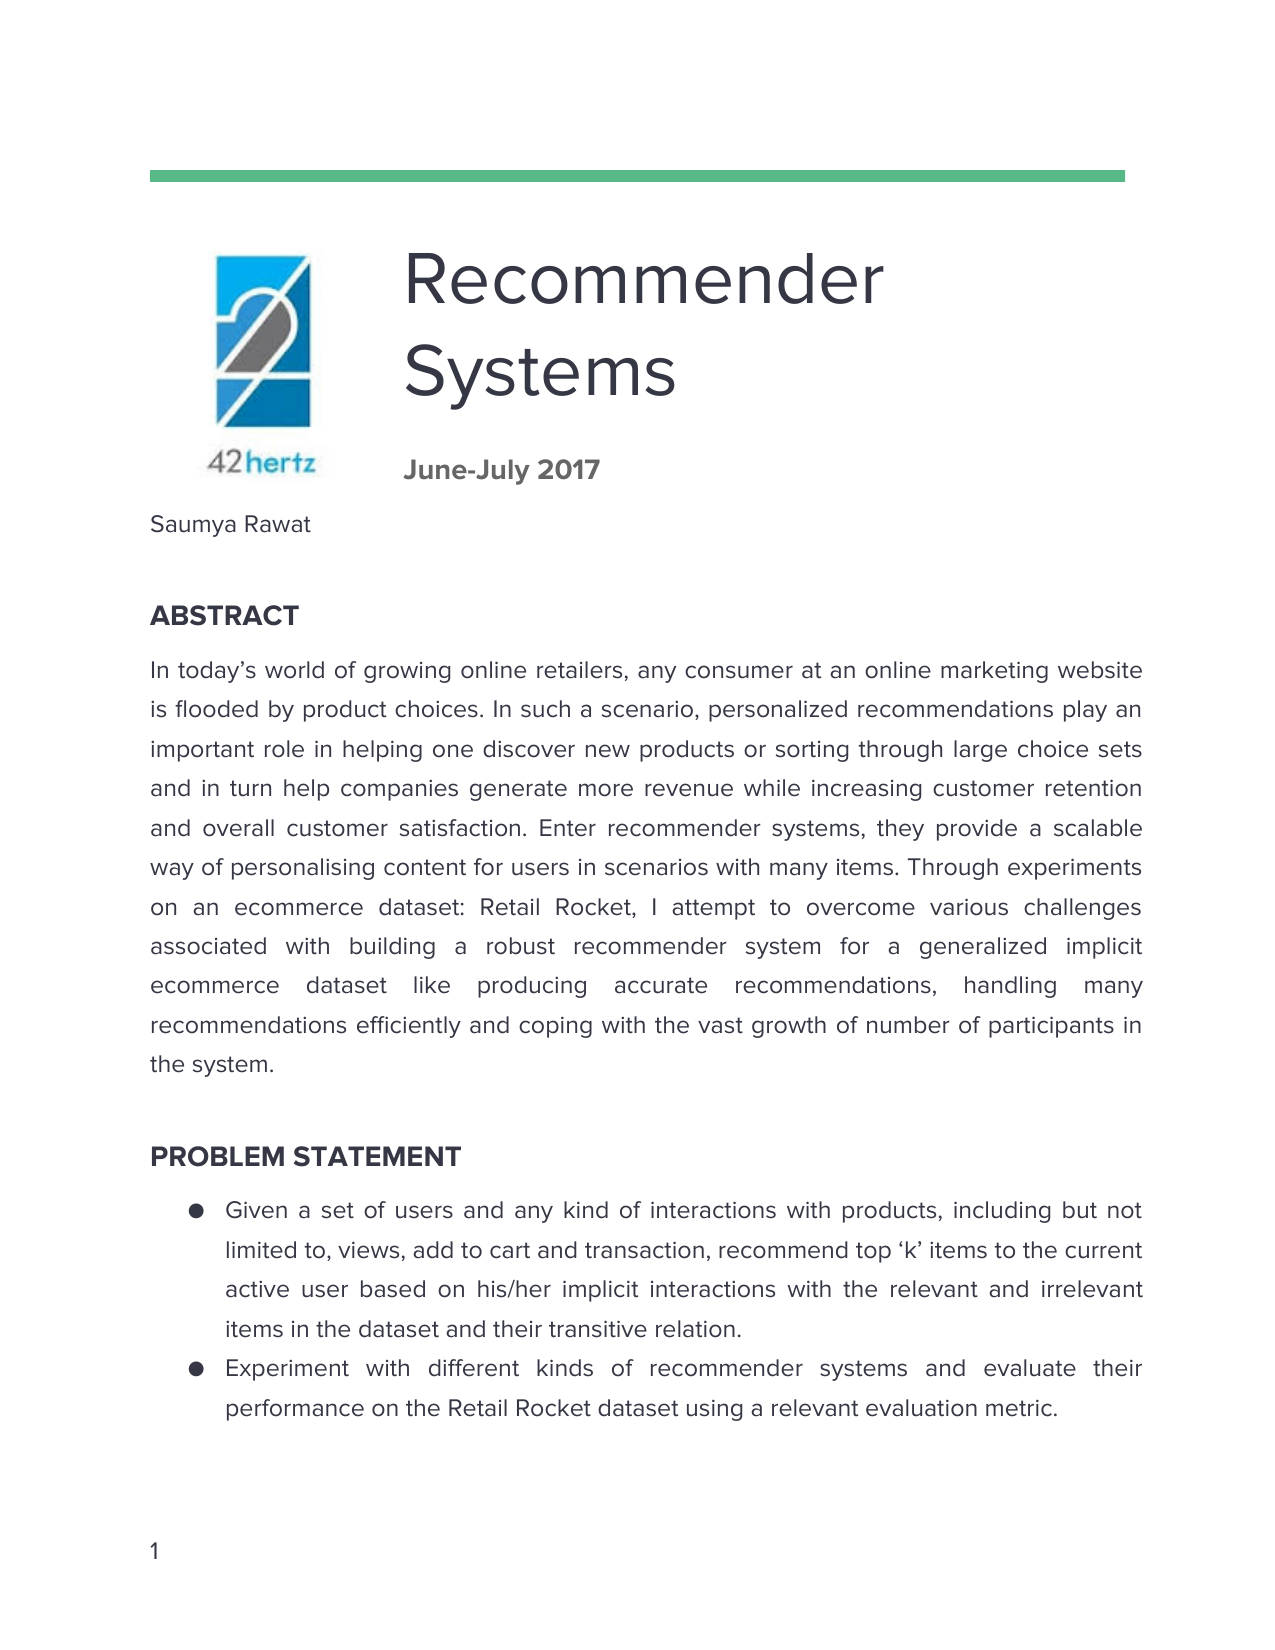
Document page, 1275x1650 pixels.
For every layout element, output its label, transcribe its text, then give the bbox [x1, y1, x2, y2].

subtitle ABSTRACT [150, 599, 1144, 634]
list Given a set of users and any kind of interactions with products, including but not limited to, views, add to cart and transaction, recommend top ‘k’ items to the current active user based on his/her implicit interactions with the relevant and irrelevant items in the dataset and their transitive relation. [187, 1196, 1144, 1344]
title Recommender Systems [150, 234, 1144, 417]
text Saumya Rawat [150, 509, 1144, 539]
subtitle PROBLEM STATEMENT [150, 1139, 1144, 1175]
subtitle June-July 2017 [385, 453, 1144, 488]
picture [134, 239, 385, 490]
picture [150, 170, 1125, 182]
list Experiment with different kinds of recommender systems and evaluate their performance on the Retail Rocket dataset using a relevant evaluation metric. [187, 1353, 1144, 1423]
text In today’s world of growing online retailers, any consumer at an online marketing website is flooded by product choices. In such a scenario, personalized recommendations play an important role in helping one discover new products or sorting through large choice sets and in turn help companies generate more revenue while increasing customer retention and overall customer satisfaction. Enter recommender systems, they provide a scalable way of personalising content for users in scenarios with many items. Through experiments on an ecommerce dataset: Retail Rocket, I attempt to overcome various challenges associated with building a robust recommender system for a generalized implicit ecommerce dataset like producing accurate recommendations, handling many recommendations efficiently and coping with the vast growth of number of participants in the system. [150, 655, 1144, 1080]
